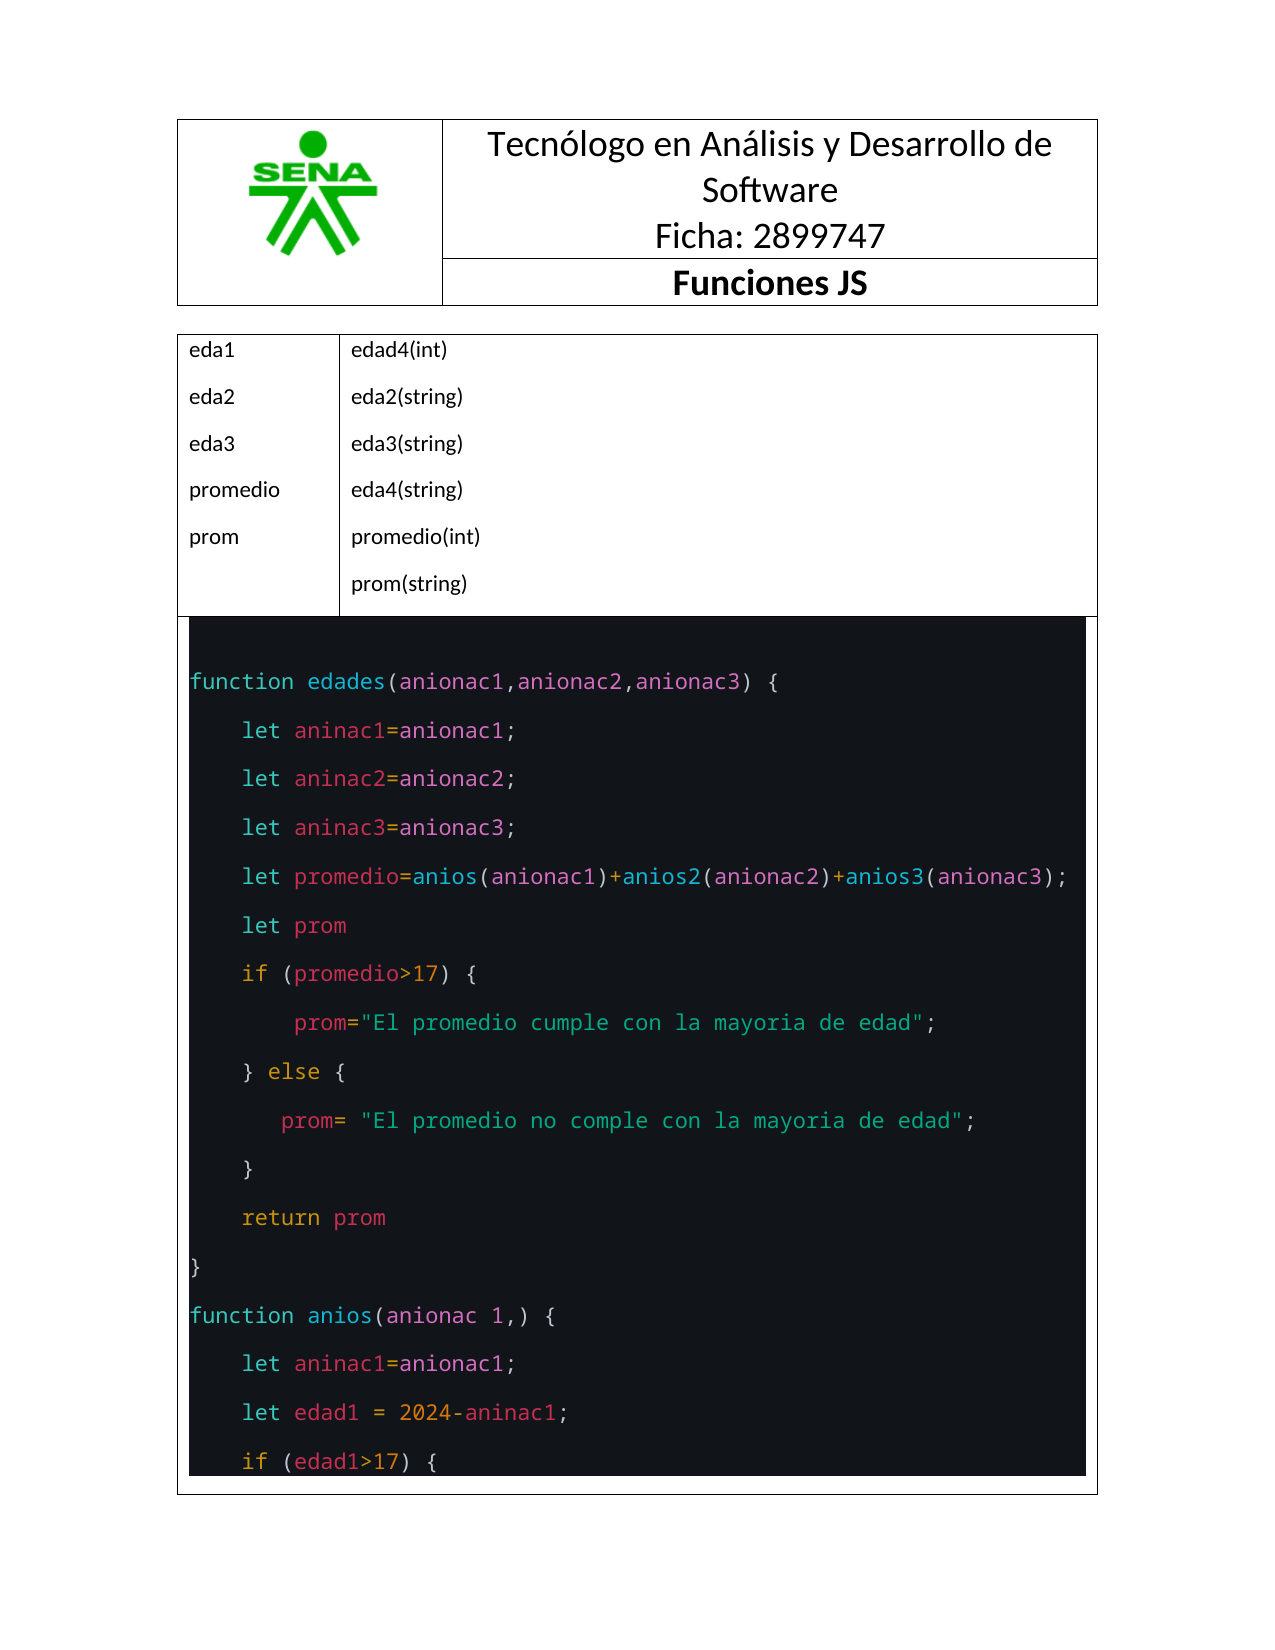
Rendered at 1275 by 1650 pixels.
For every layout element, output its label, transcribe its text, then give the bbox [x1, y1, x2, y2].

picture [230, 120, 391, 272]
table_cell aninac1 aninac2 aninac3 edad1 edad2 edad3 eda1 eda2 eda3 promedio prom [178, 335, 339, 616]
